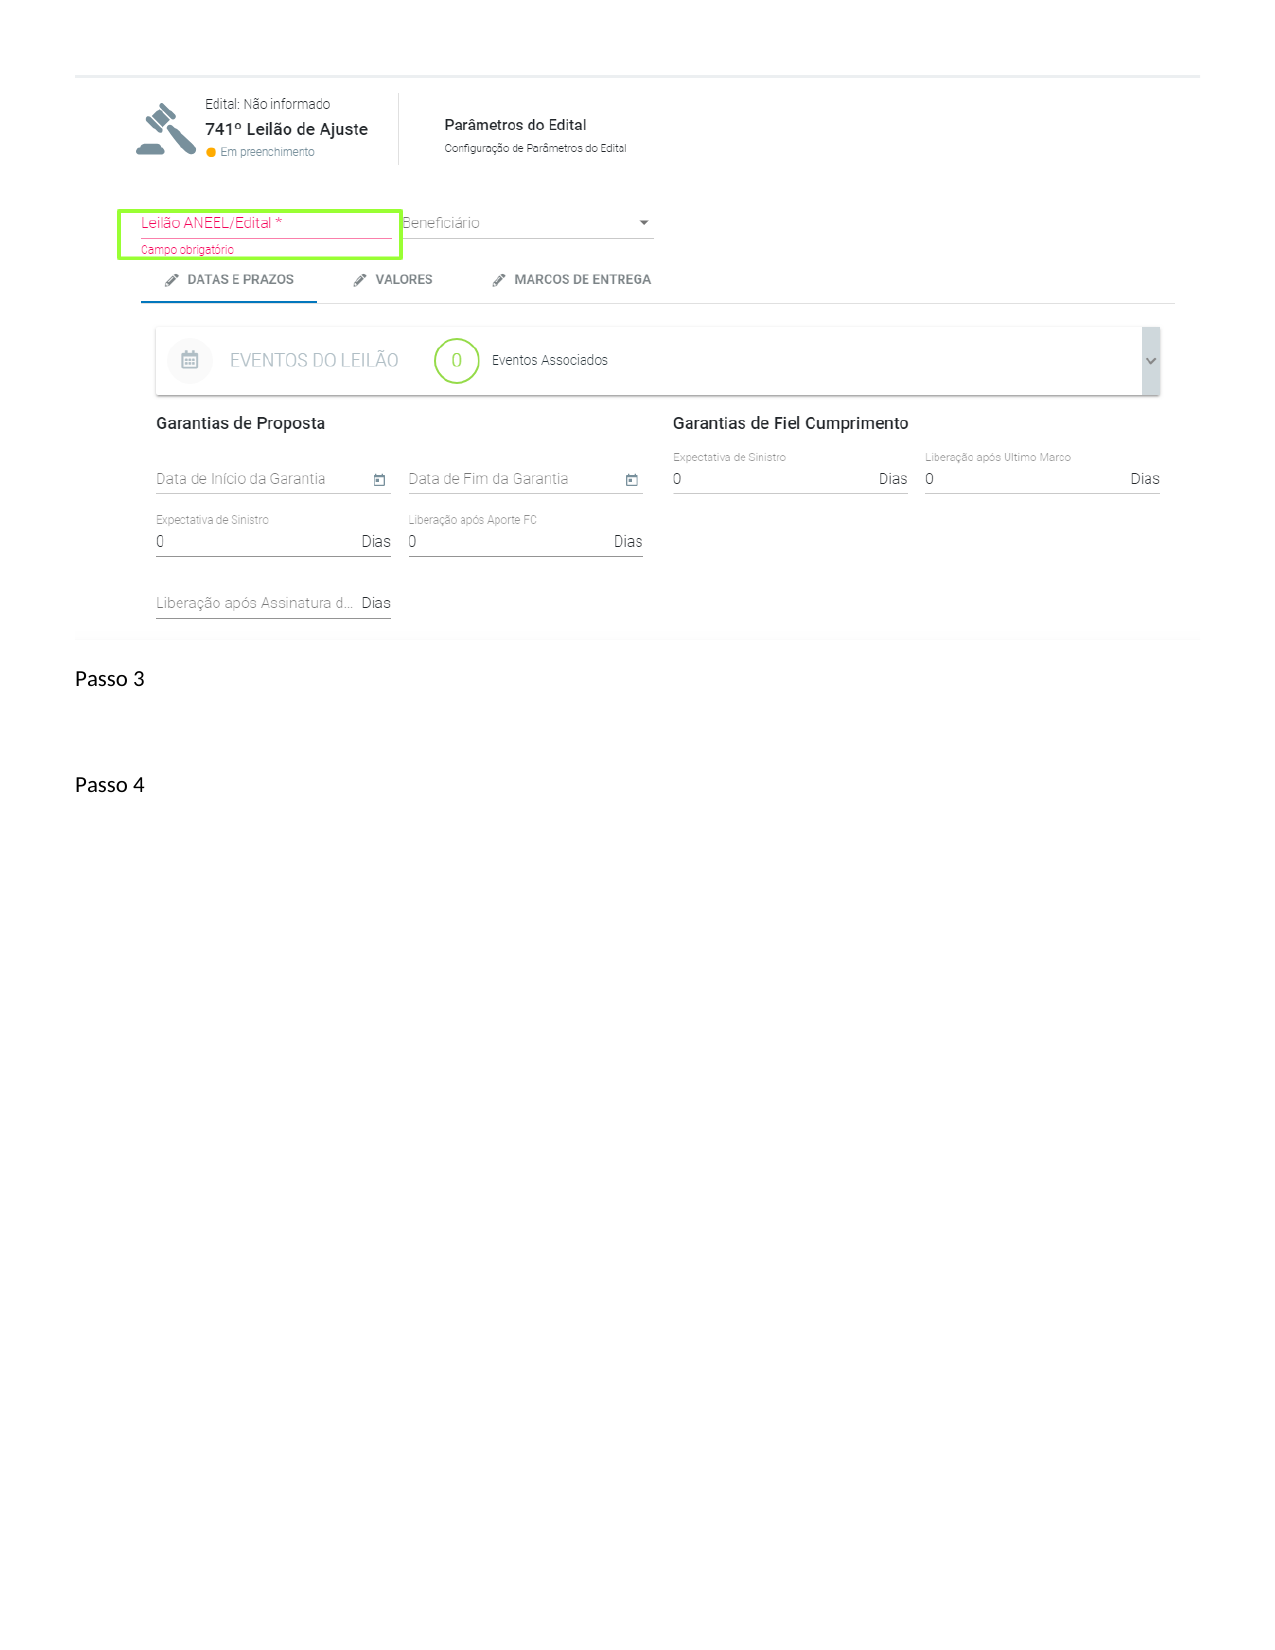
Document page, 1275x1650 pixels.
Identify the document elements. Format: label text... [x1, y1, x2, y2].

picture [75, 75, 1200, 640]
text Passo 3 [75, 664, 1200, 692]
text Passo 4 [75, 770, 1200, 798]
